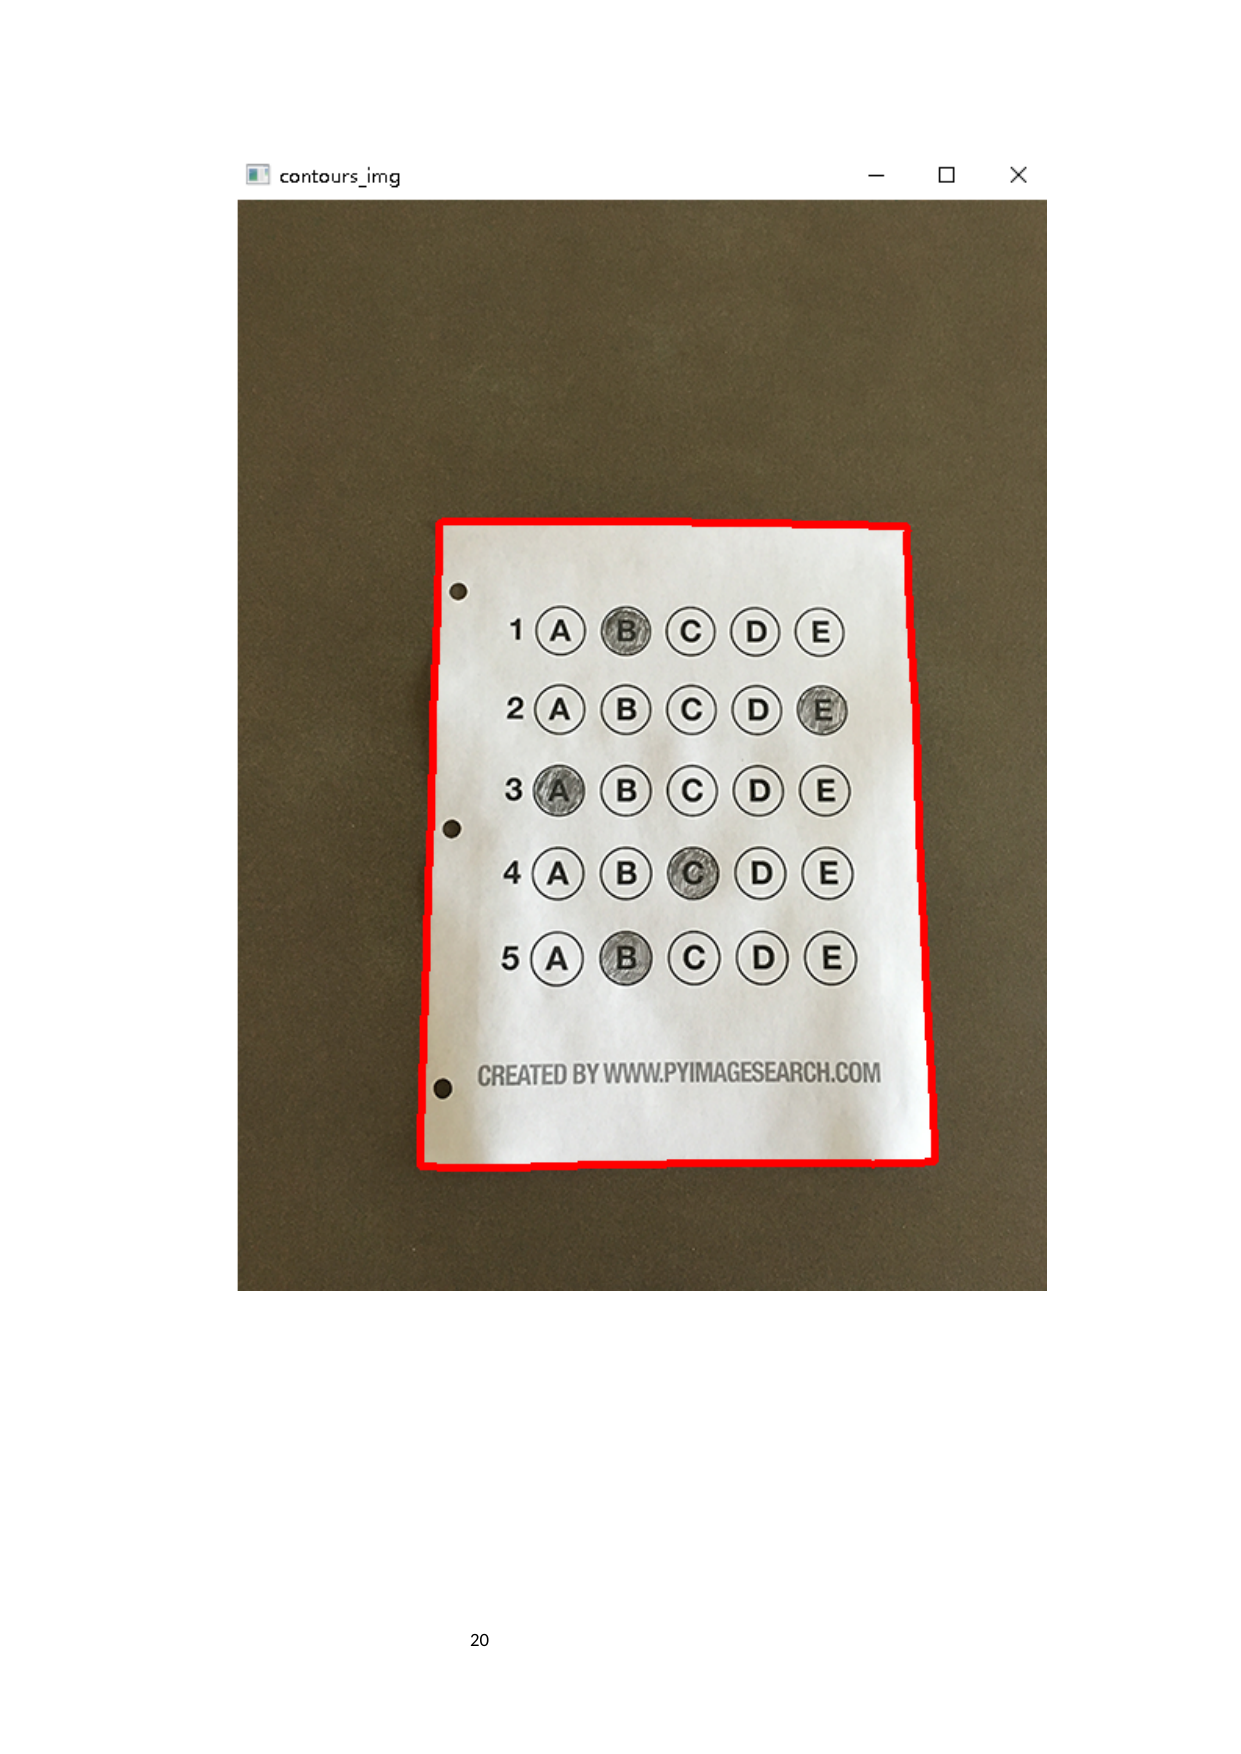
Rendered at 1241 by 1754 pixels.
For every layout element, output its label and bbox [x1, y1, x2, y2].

picture [237, 162, 1047, 1291]
